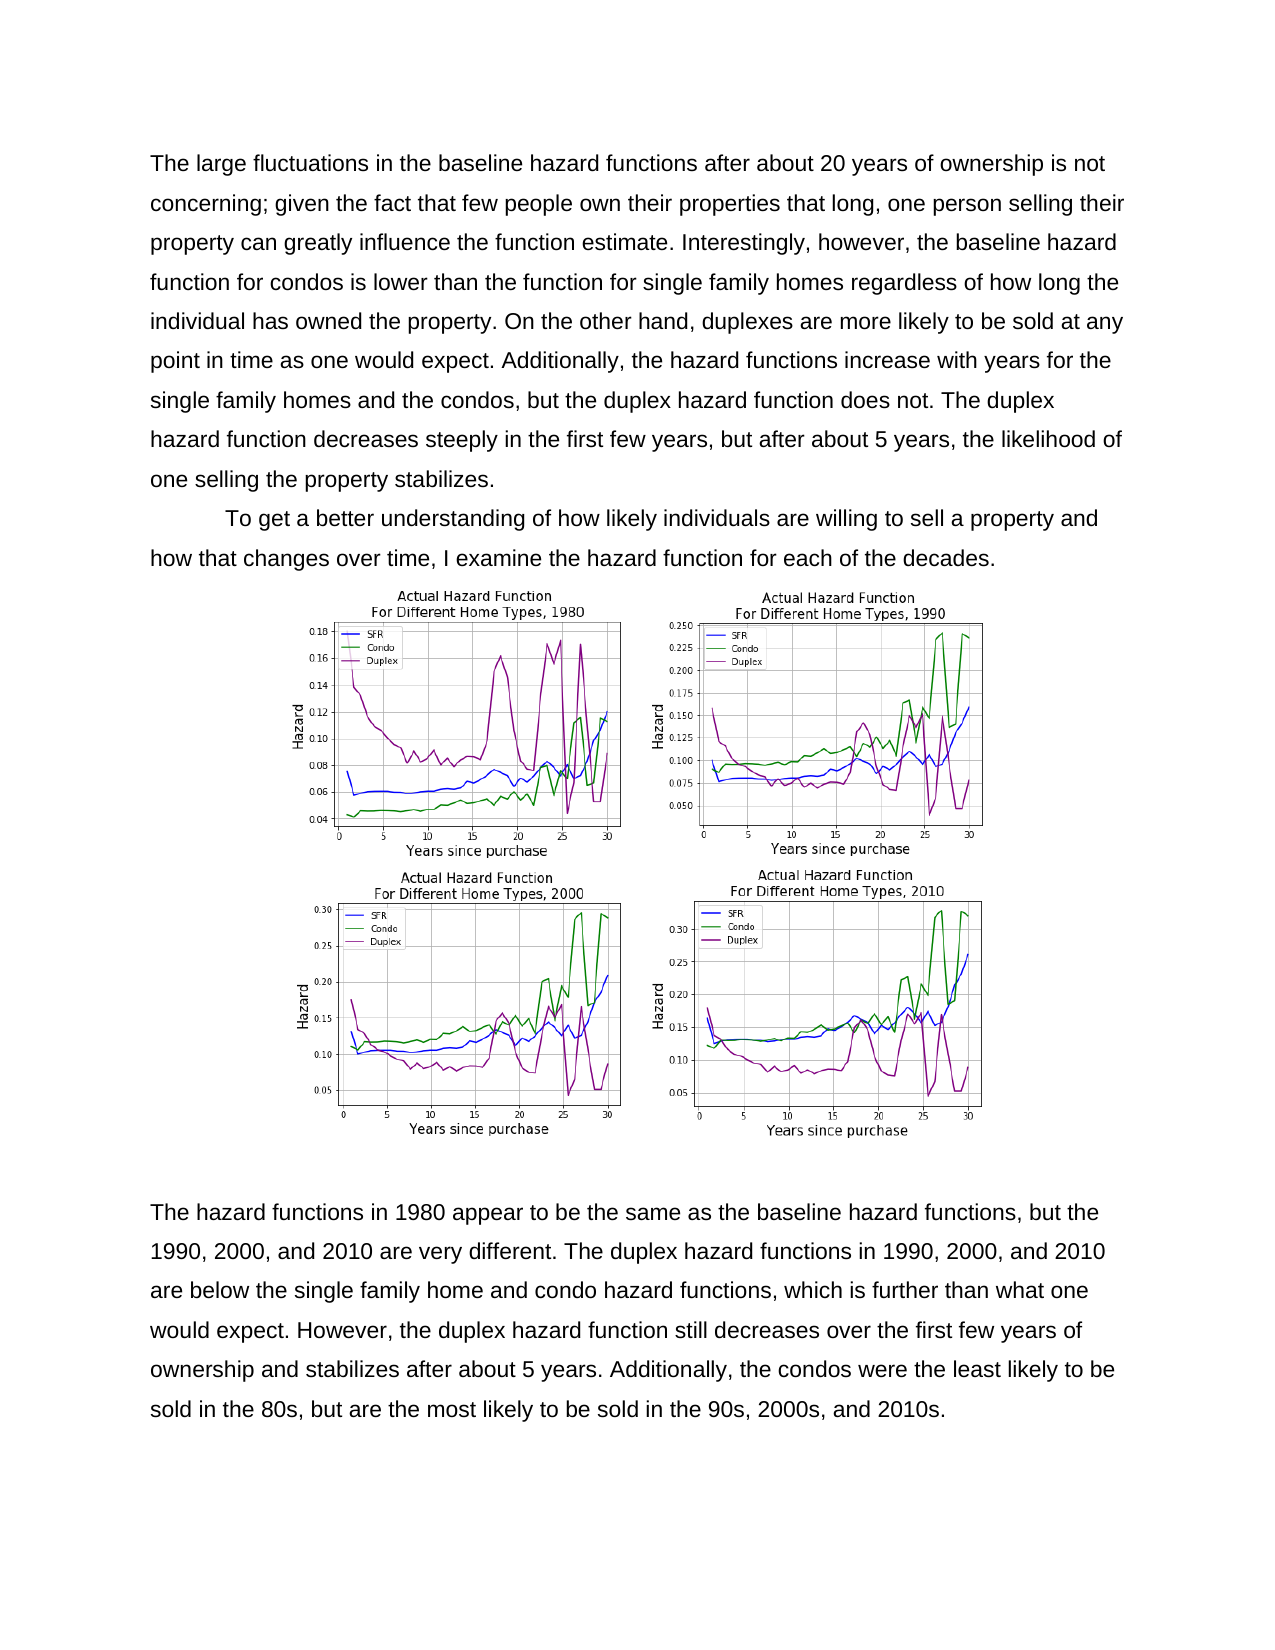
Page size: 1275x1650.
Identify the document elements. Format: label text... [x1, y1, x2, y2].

text To get a better understanding of how likely individuals are willing to sell a property and how that changes over time, I examine the hazard function for each of the decades. [150, 505, 1125, 571]
picture [645, 586, 990, 862]
picture [645, 863, 990, 1144]
text The large fluctuations in the baseline hazard functions after about 20 years of ownership is not concerning; given the fact that few people own their properties that long, one person selling their property can greatly influence the function estimate. Interestingly, however, the baseline hazard function for condos is lower than the function for single family homes regardless of how long the individual has owned the property. On the other hand, duplexes are more likely to be sold at any point in time as one would expect. Additionally, the hazard functions increase with years for the single family homes and the condos, but the duplex hazard function does not. The duplex hazard function decreases steeply in the first few years, but after about 5 years, the likelihood of one selling the property stabilizes. [150, 150, 1125, 492]
text The hazard functions in 1980 appear to be the same as the baseline hazard functions, but the 1990, 2000, and 2010 are very different. The duplex hazard functions in 1990, 2000, and 2010 are below the single family home and condo hazard functions, which is further than what one would expect. However, the duplex hazard function still decreases over the first few years of ownership and stabilizes after about 5 years. Additionally, the condos were the least likely to be sold in the 80s, but are the most likely to be sold in the 90s, 2000s, and 2010s. [150, 1198, 1125, 1422]
picture [290, 866, 629, 1142]
picture [285, 584, 629, 864]
